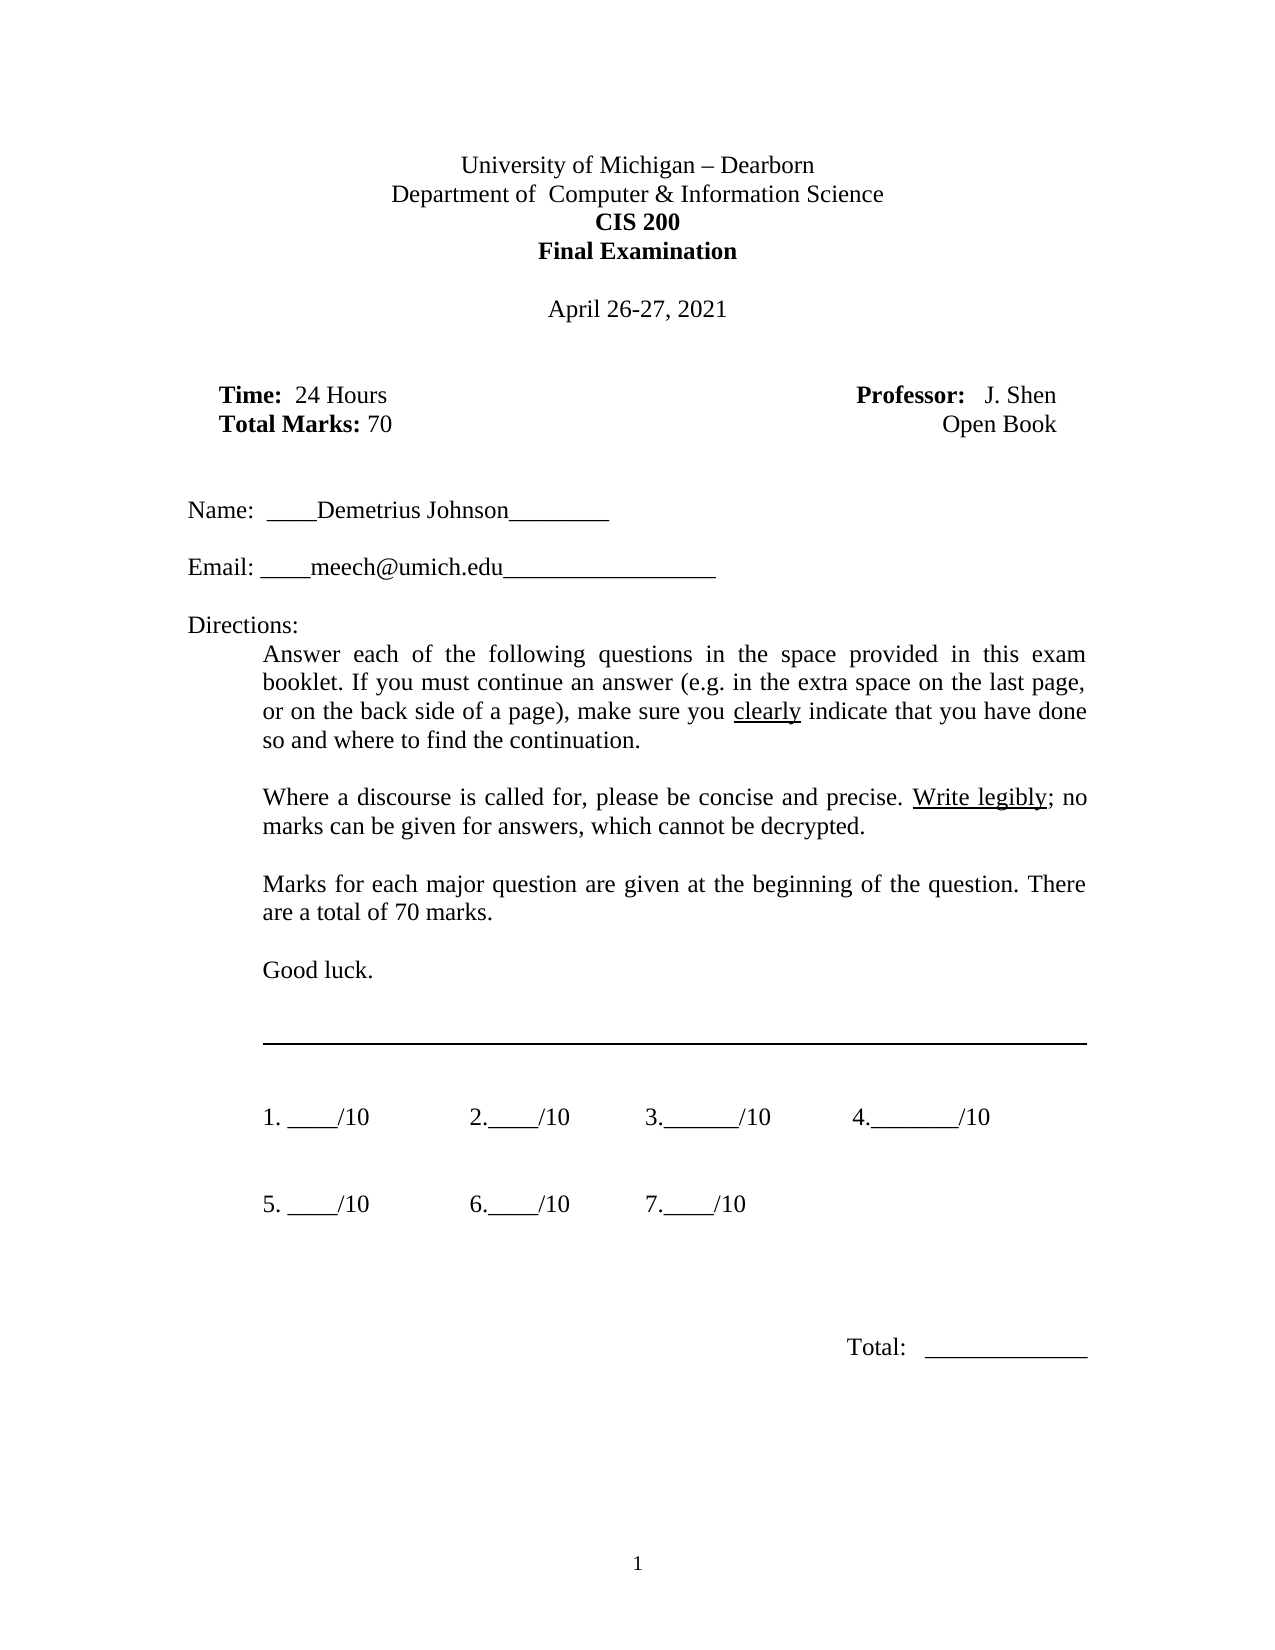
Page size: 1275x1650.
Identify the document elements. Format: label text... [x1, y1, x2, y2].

text Marks for each major question are given at the beginning of the question. There are a total of 70 marks. [262, 869, 1087, 926]
subtitle Name: ____Demetrius Johnson________ [187, 495, 1087, 524]
text Email: ____meech@umich.edu_________________ [187, 552, 1087, 581]
text Answer each of the following questions in the space provided in this exam booklet. If you must continue an answer (e.g. in the extra space on the last page, or on the back side of a page), make sure you clearly indicate that you have done so and where to find the continuation. [262, 639, 1087, 754]
text Final Examination [187, 236, 1087, 265]
text 1. ____/10 2.____/10 3.______/10 4._______/10 [187, 1102, 1087, 1131]
text 5. ____/10 6.____/10 7.____/10 [187, 1189, 1087, 1217]
text Total: _____________ [187, 1332, 1087, 1361]
title – Dearborn [187, 150, 1087, 179]
text Time: 24 Hours Professor: J. Shen [187, 380, 1087, 409]
text CIS 200 [187, 207, 1087, 236]
text Directions: [187, 610, 1087, 639]
text Total Marks: 70 Open Book [187, 409, 1087, 437]
text Good luck. [262, 955, 1087, 984]
text Where a discourse is called for, please be concise and precise. Write legibly; no marks can be given for answers, which cannot be decrypted. [262, 782, 1087, 840]
text April 26-27, 2021 [187, 294, 1087, 322]
text Department of Computer & Information Science [187, 179, 1087, 207]
